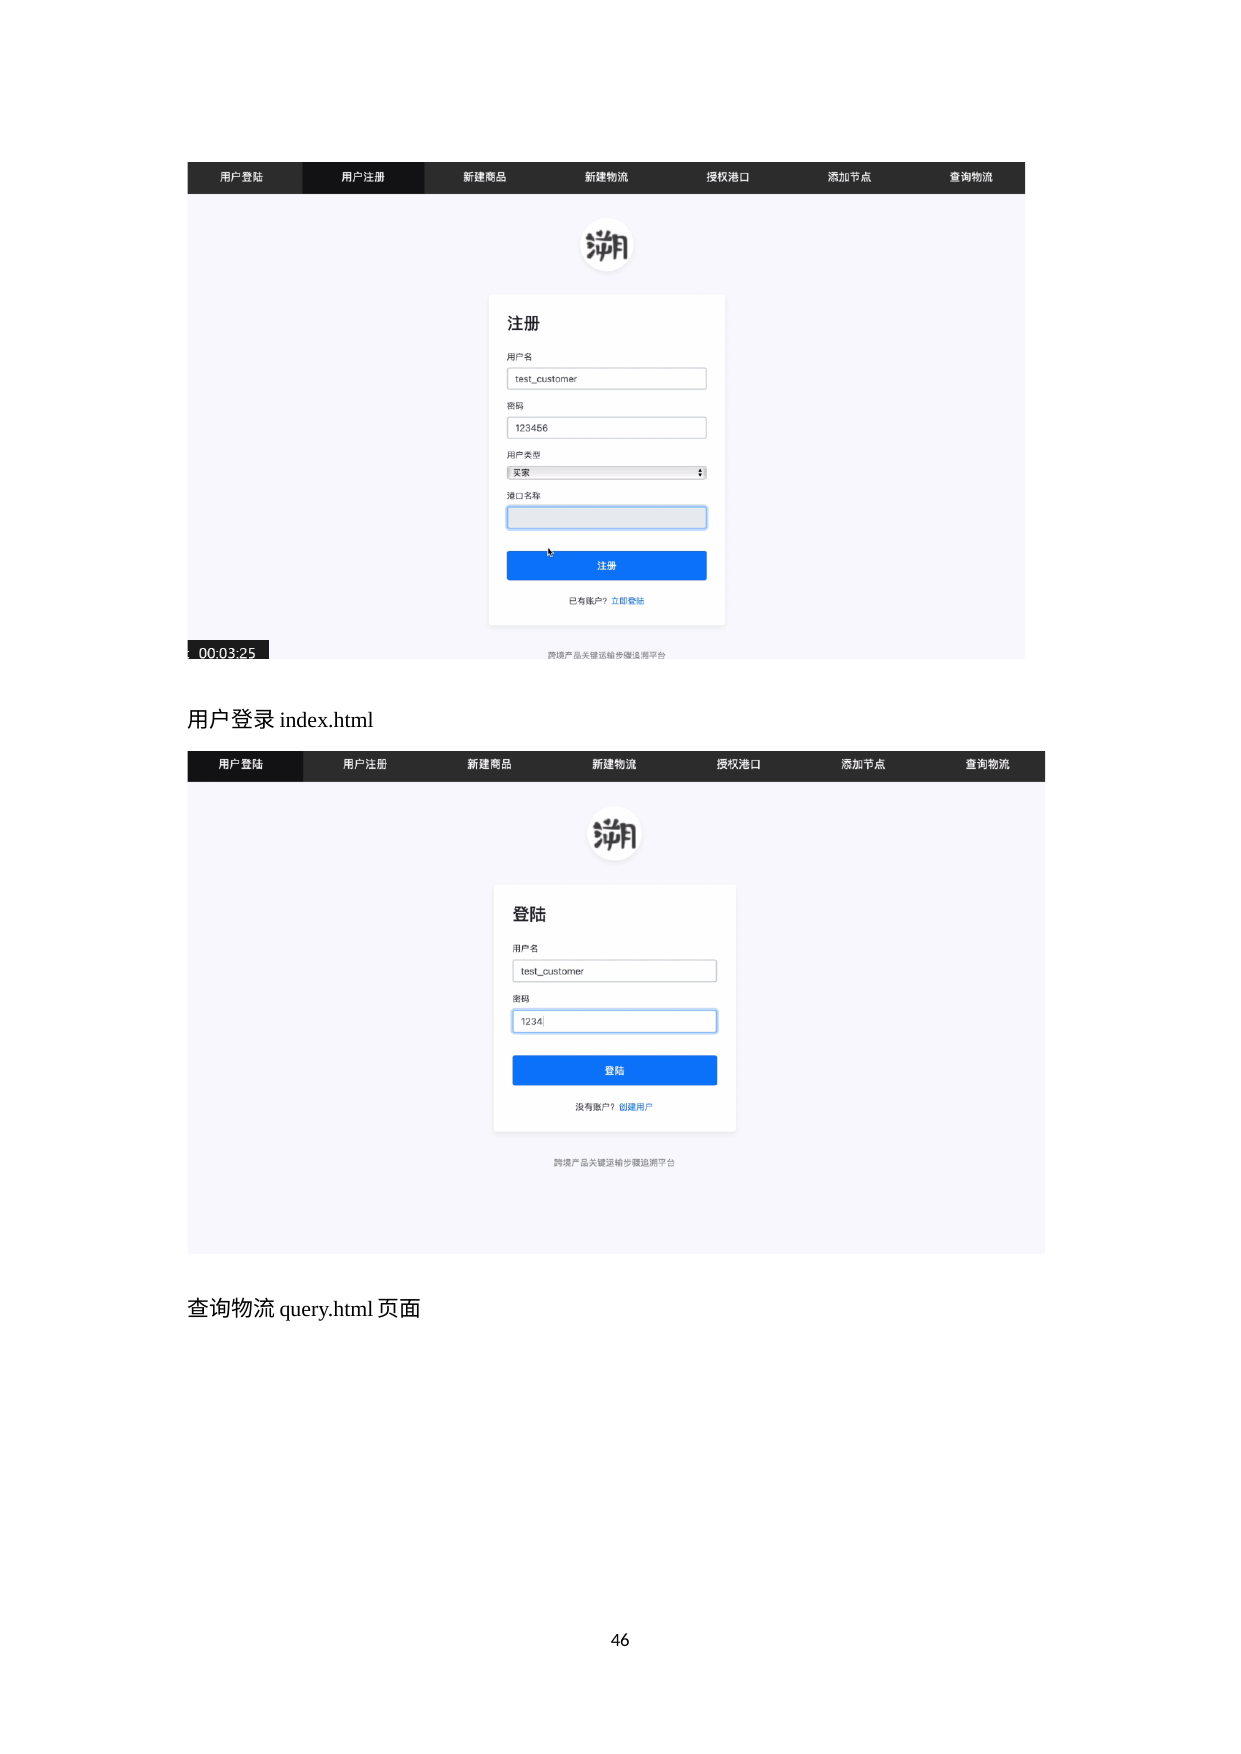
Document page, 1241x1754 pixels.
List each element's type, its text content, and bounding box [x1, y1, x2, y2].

text 查询物流query.html页面 [187, 1290, 1053, 1323]
picture [187, 162, 1025, 659]
text 用户登录index.html [187, 701, 1053, 734]
picture [187, 751, 1046, 1254]
